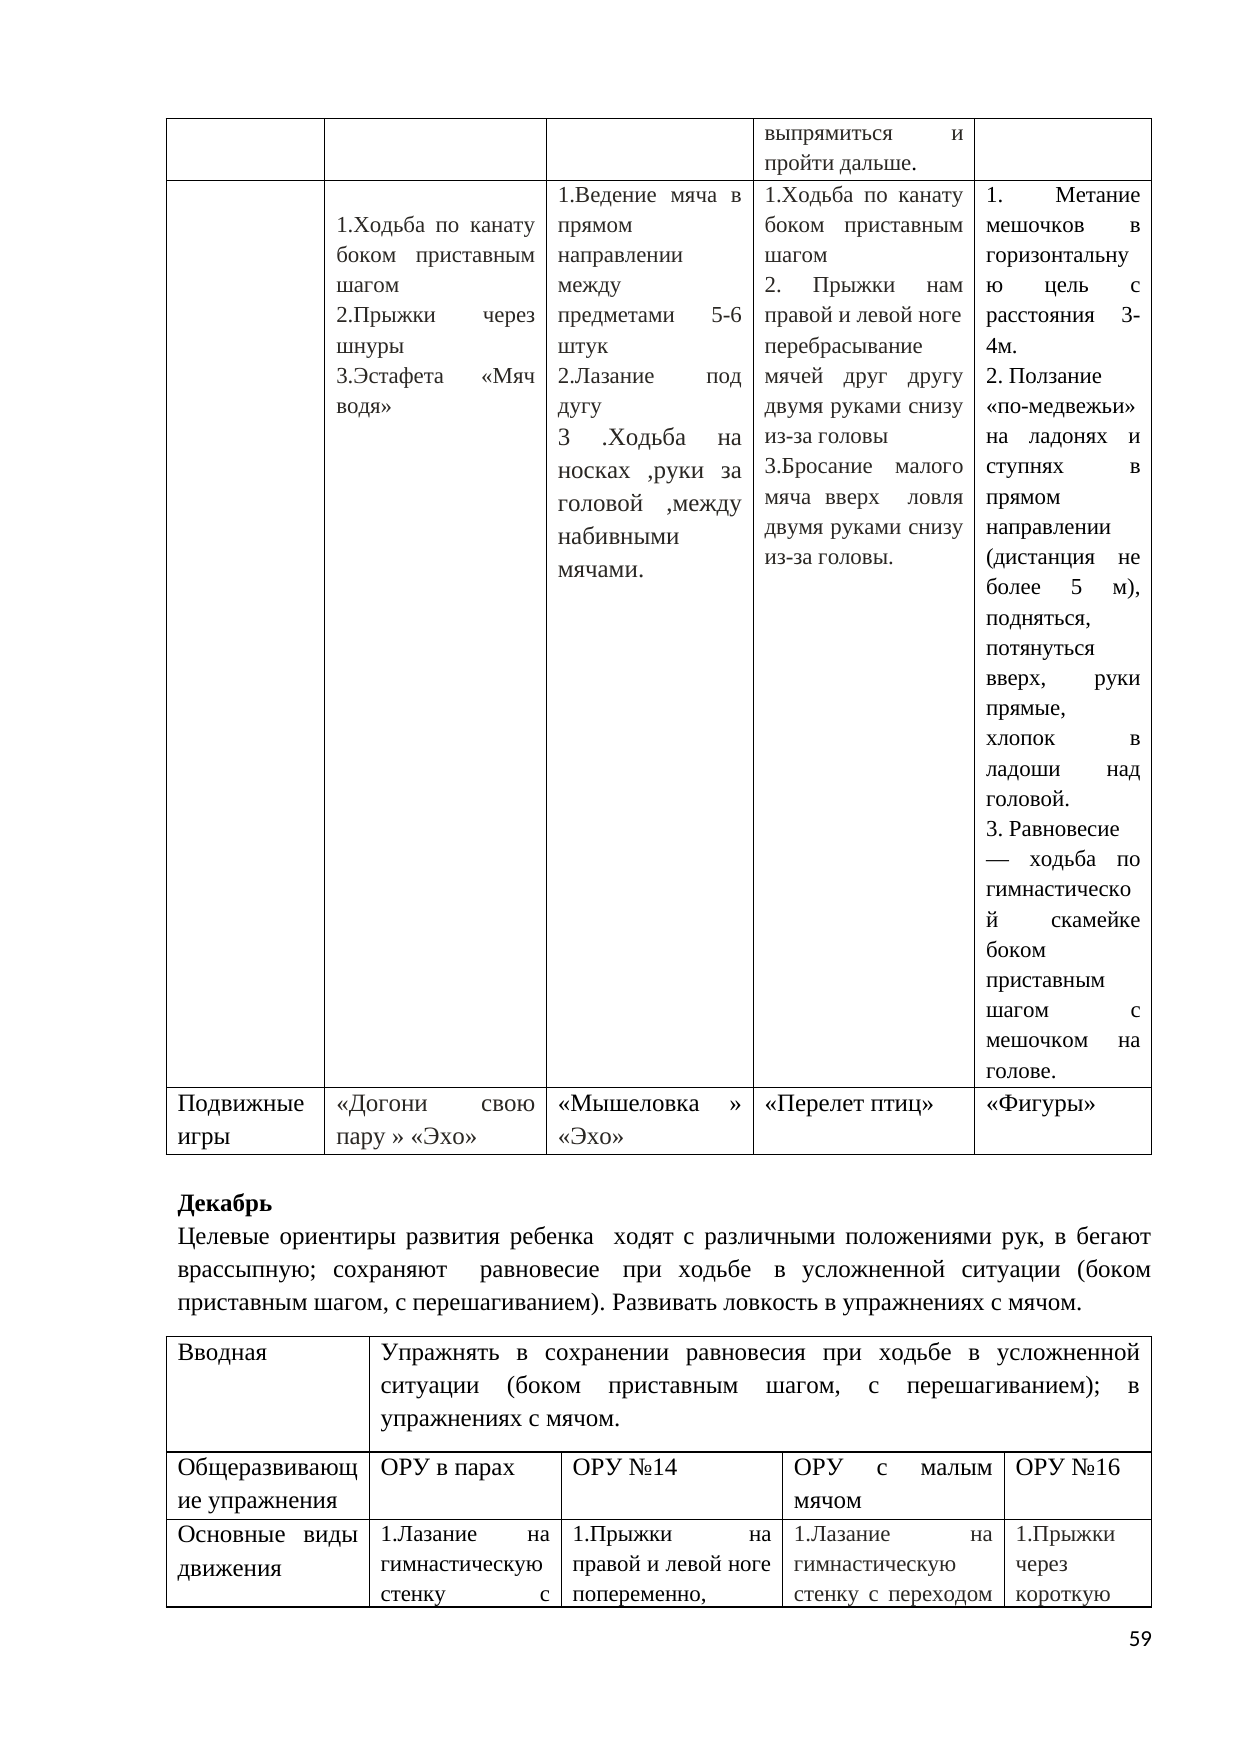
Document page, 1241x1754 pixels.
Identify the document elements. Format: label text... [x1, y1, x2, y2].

table_cell 1.Ведение мяча в прямом направлении между предметами 5-6 штук 2.Лазание под дугу 3 .Ходьба на носках ,руки за головой ,между набивными мячами. [547, 181, 753, 1087]
table_cell 1.Ходьба по канату боком приставным шагом 2.Прыжки через шнуры 3.Эстафета «Мяч водя» [325, 181, 546, 1087]
table_cell «Догони свою пару » «Эхо» [325, 1088, 546, 1154]
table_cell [562, 1520, 782, 1606]
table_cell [370, 1520, 561, 1606]
text Целевые ориентиры развития ребенка ходят с различными положениями рук, в бегают врассыпную; сохраняют равновесие при ходьбе в усложненной ситуации (боком приставным шагом, с перешагиванием). Развивать ловкость в упражнениях с мячом. [177, 1221, 1152, 1316]
table_cell ОРУ в парах [370, 1453, 561, 1518]
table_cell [325, 119, 546, 179]
text Декабрь [177, 1188, 1152, 1217]
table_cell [975, 119, 1151, 179]
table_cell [167, 119, 324, 179]
table_cell ОРУ №14 [562, 1453, 782, 1518]
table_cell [547, 119, 753, 179]
table_cell 1.Ходьба по канату боком приставным шагом 2. Прыжки нам правой и левой ноге перебрасывание мячей друг другу двумя руками снизу из-за головы 3.Бросание малого мяча вверх ловля двумя руками снизу из-за головы. [754, 181, 974, 1087]
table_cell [754, 119, 974, 179]
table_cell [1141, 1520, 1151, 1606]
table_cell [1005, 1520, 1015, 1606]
table_cell «Фигуры» [975, 1088, 1151, 1154]
table_cell 1. Метание мешочков в горизонтальную цель с расстояния 3- 4м. 2. Ползание «по-медвежьи» на ладонях и ступнях в прямом направлении (дистанция не более 5 м), подняться, потянуться вверх, руки прямые, хлопок в ладоши над головой. 3. Равновесие — ходьба по гимнастической скамейке боком приставным шагом с мешочком на голове. [975, 181, 1151, 1087]
table_cell ОРУ №16 [1005, 1453, 1151, 1518]
table_cell «Перелет птиц» [754, 1088, 974, 1154]
table_header Упражнять в сохранении равновесия при ходьбе в усложненной ситуации (боком приставным шагом, с перешагиванием); в упражнениях с мячом. [370, 1337, 1151, 1451]
table_cell «Мышеловка » «Эхо» [547, 1088, 753, 1154]
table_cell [783, 1520, 1004, 1606]
table_header Вводная [167, 1337, 369, 1451]
table_cell ОРУ с малым мячом [783, 1453, 1004, 1518]
table_cell Подвижные игры [167, 1088, 324, 1154]
table_cell [167, 181, 324, 1087]
table_cell Общеразвивающие упражнения [167, 1453, 369, 1518]
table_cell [167, 1520, 369, 1606]
